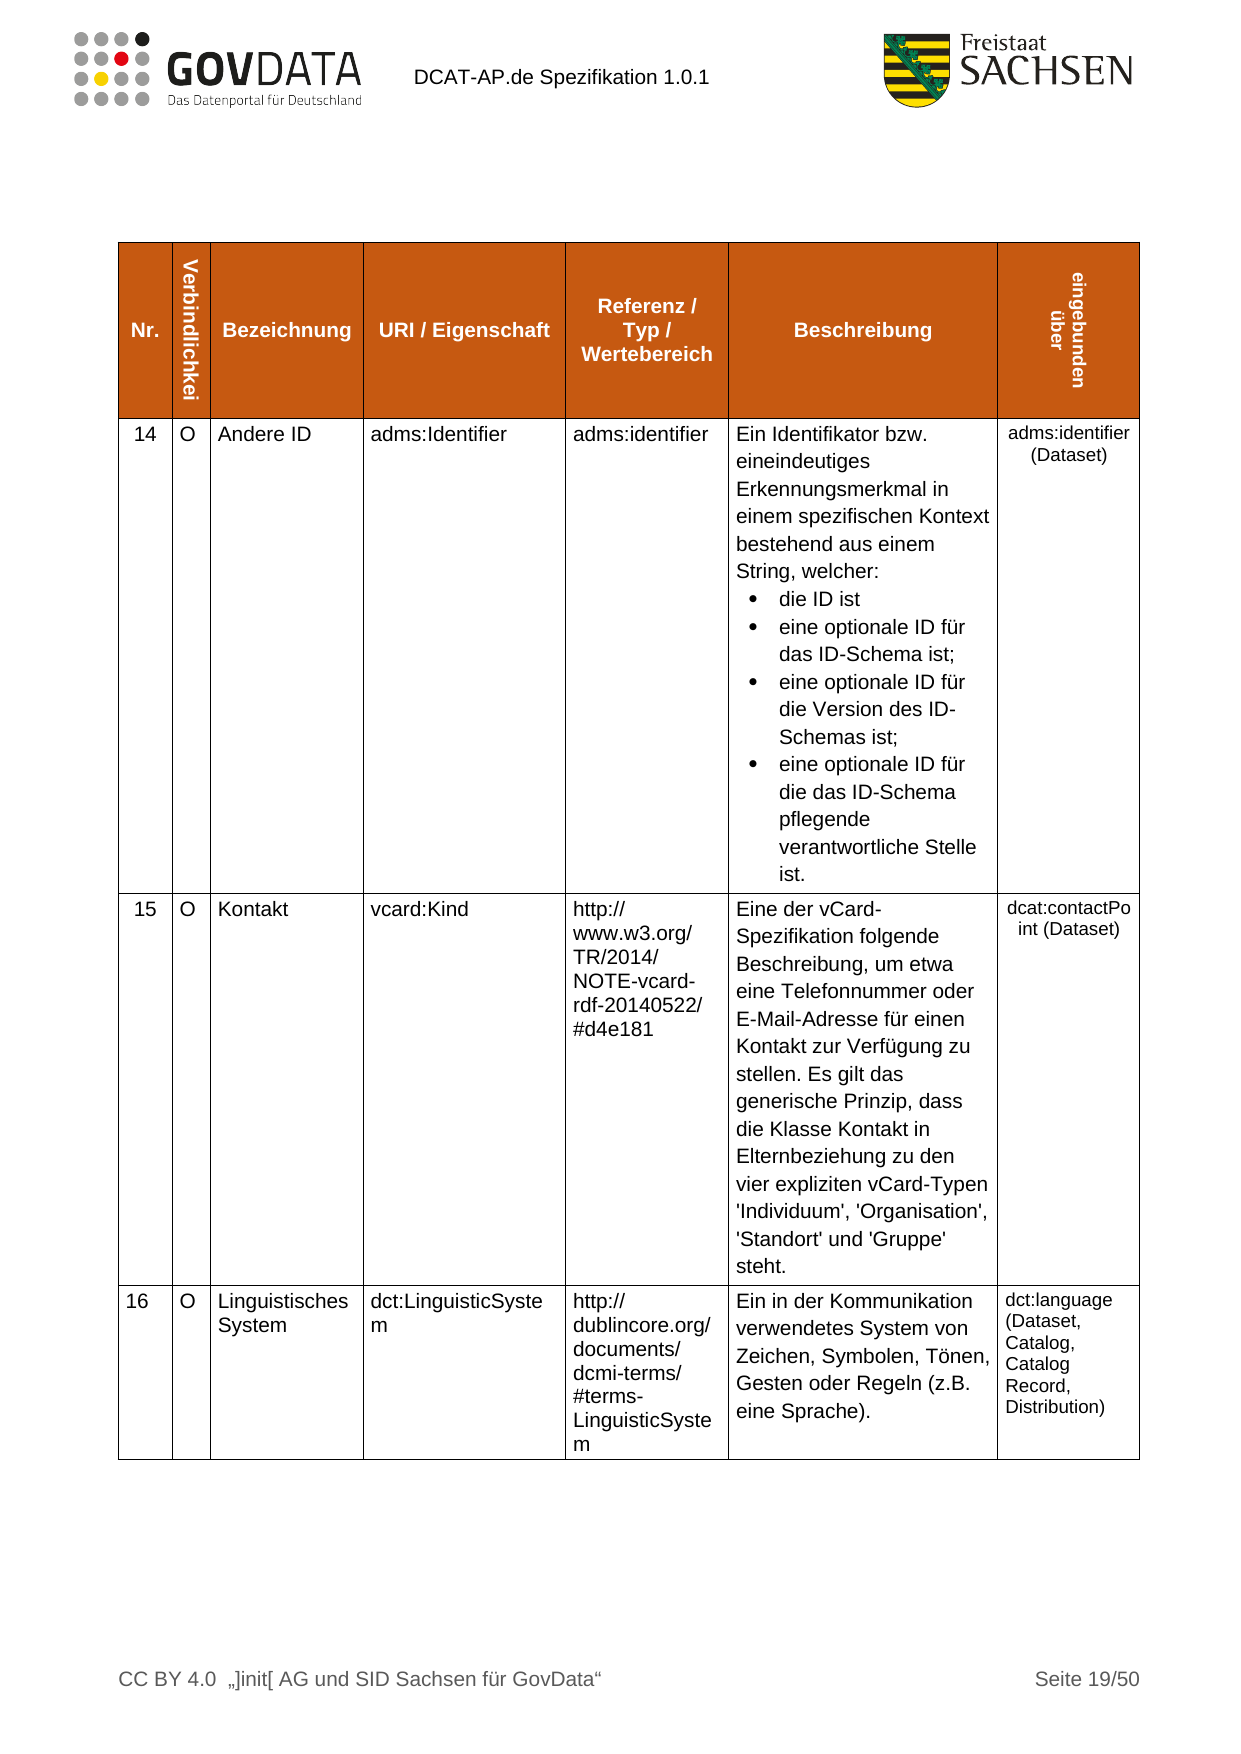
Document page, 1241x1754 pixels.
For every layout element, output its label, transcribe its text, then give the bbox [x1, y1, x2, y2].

table_cell Kontakt [211, 894, 363, 1284]
table_cell http://dublincore.org/documents/dcmi-terms/#terms-LinguisticSystem [566, 1286, 728, 1459]
table_cell vcard:Kind [364, 894, 565, 1284]
table_cell adms:identifier (Dataset) [998, 419, 1139, 893]
table_cell 16 [119, 1286, 172, 1459]
table_header Verbindlichkeit [173, 243, 210, 418]
table_cell Eine der vCard-Spezifikation folgende Beschreibung, um etwa eine Telefonnummer oder E-Mail-Adresse für einen Kontakt zur Verfügung zu stellen. Es gilt das generische Prinzip, dass die Klasse Kontakt in Elternbeziehung zu den vier expliziten vCard-Typen 'Individuum', 'Organisation', 'Standort' und 'Gruppe' steht. [729, 894, 997, 1284]
table_header URI / Eigenschaft [364, 243, 565, 418]
table_cell O [173, 419, 210, 893]
table_cell adms:identifier [566, 419, 728, 893]
table_header Referenz / Typ / Wertebereich [566, 243, 728, 418]
table_cell 14 [119, 419, 172, 893]
picture [74, 32, 361, 108]
table_header Beschreibung [729, 243, 997, 418]
table_cell dct:LinguisticSystem [364, 1286, 565, 1459]
table_header eingebunden über [998, 243, 1139, 418]
table_header Nr. [119, 243, 172, 418]
table_header Bezeichnung [211, 243, 363, 418]
table_cell adms:Identifier [364, 419, 565, 893]
table_cell dcat:contactPoint (Dataset) [998, 894, 1139, 1284]
table_cell Linguistisches System [211, 1286, 363, 1459]
table_cell O [173, 894, 210, 1284]
table_cell Ein in der Kommunikation verwendetes System von Zeichen, Symbolen, Tönen, Gesten oder Regeln (z.B. eine Sprache). [729, 1286, 997, 1459]
table_cell http://www.w3.org/TR/2014/NOTE-vcard-rdf-20140522/#d4e181 [566, 894, 728, 1284]
table_cell O [173, 1286, 210, 1459]
table_cell dct:language (Dataset, Catalog, Catalog Record, Distribution) [998, 1286, 1139, 1459]
table_cell Ein Identifikator bzw. eineindeutiges Erkennungsmerkmal in einem spezifischen Kontext bestehend aus einem String, welcher: die ID ist eine optionale ID für das ID-Schema ist; eine optionale ID für die Version des ID-Schemas ist; eine optionale ID für die das ID-Schema pflegende verantwortliche Stelle ist. [729, 419, 997, 893]
table_cell Andere ID [211, 419, 363, 893]
table_cell 15 [119, 894, 172, 1284]
